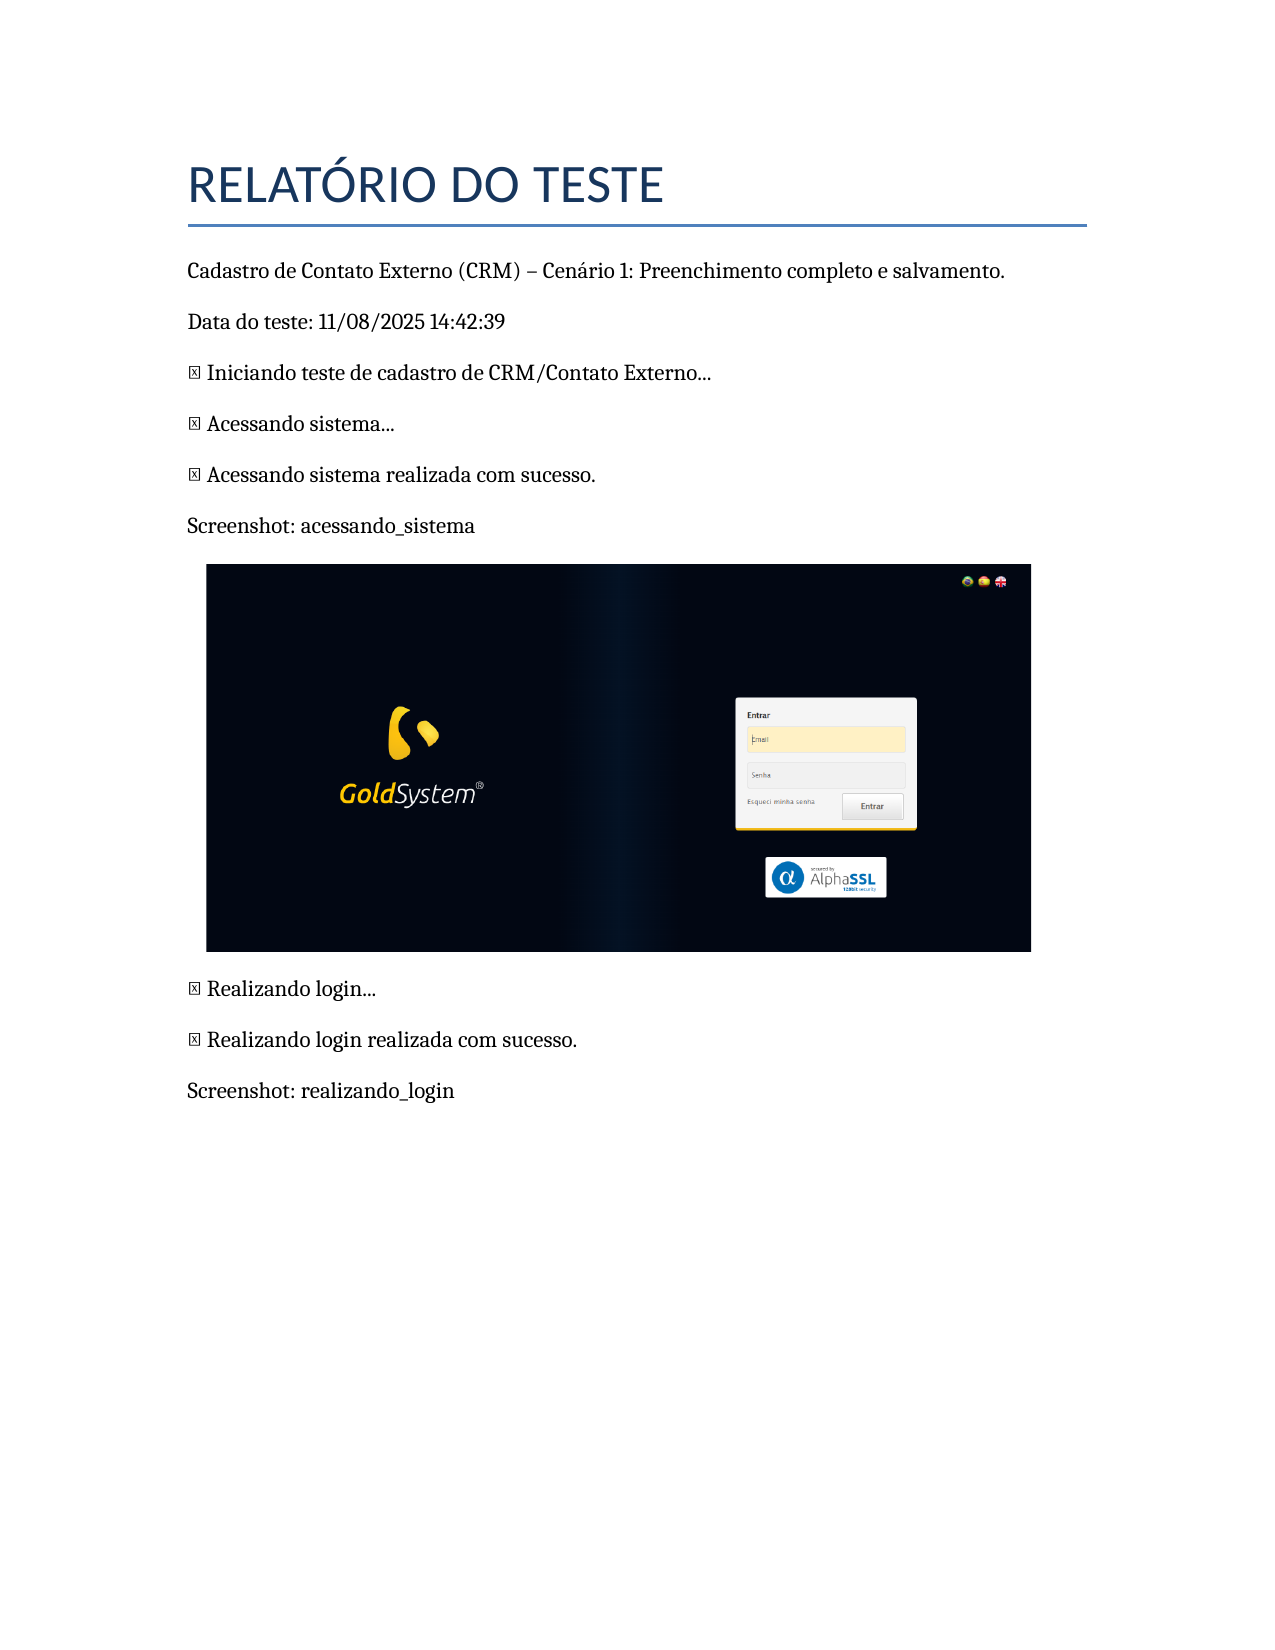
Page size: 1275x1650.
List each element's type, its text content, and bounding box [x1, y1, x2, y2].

text 🚀 Iniciando teste de cadastro de CRM/Contato Externo... [187, 360, 1087, 386]
text ✅ Acessando sistema realizada com sucesso. [187, 462, 1087, 488]
title RELATÓRIO DO TESTE [187, 150, 1087, 227]
text 🔄 Realizando login... [187, 976, 1087, 1002]
text Screenshot: realizando_login [187, 1078, 1087, 1104]
text ✅ Realizando login realizada com sucesso. [187, 1027, 1087, 1053]
text 🔄 Acessando sistema... [187, 411, 1087, 437]
text Cadastro de Contato Externo (CRM) – Cenário 1: Preenchimento completo e salvamento. [187, 258, 1087, 284]
text Data do teste: 11/08/2025 14:42:39 [187, 309, 1087, 335]
picture [206, 564, 1032, 952]
text Screenshot: acessando_sistema [187, 513, 1087, 539]
